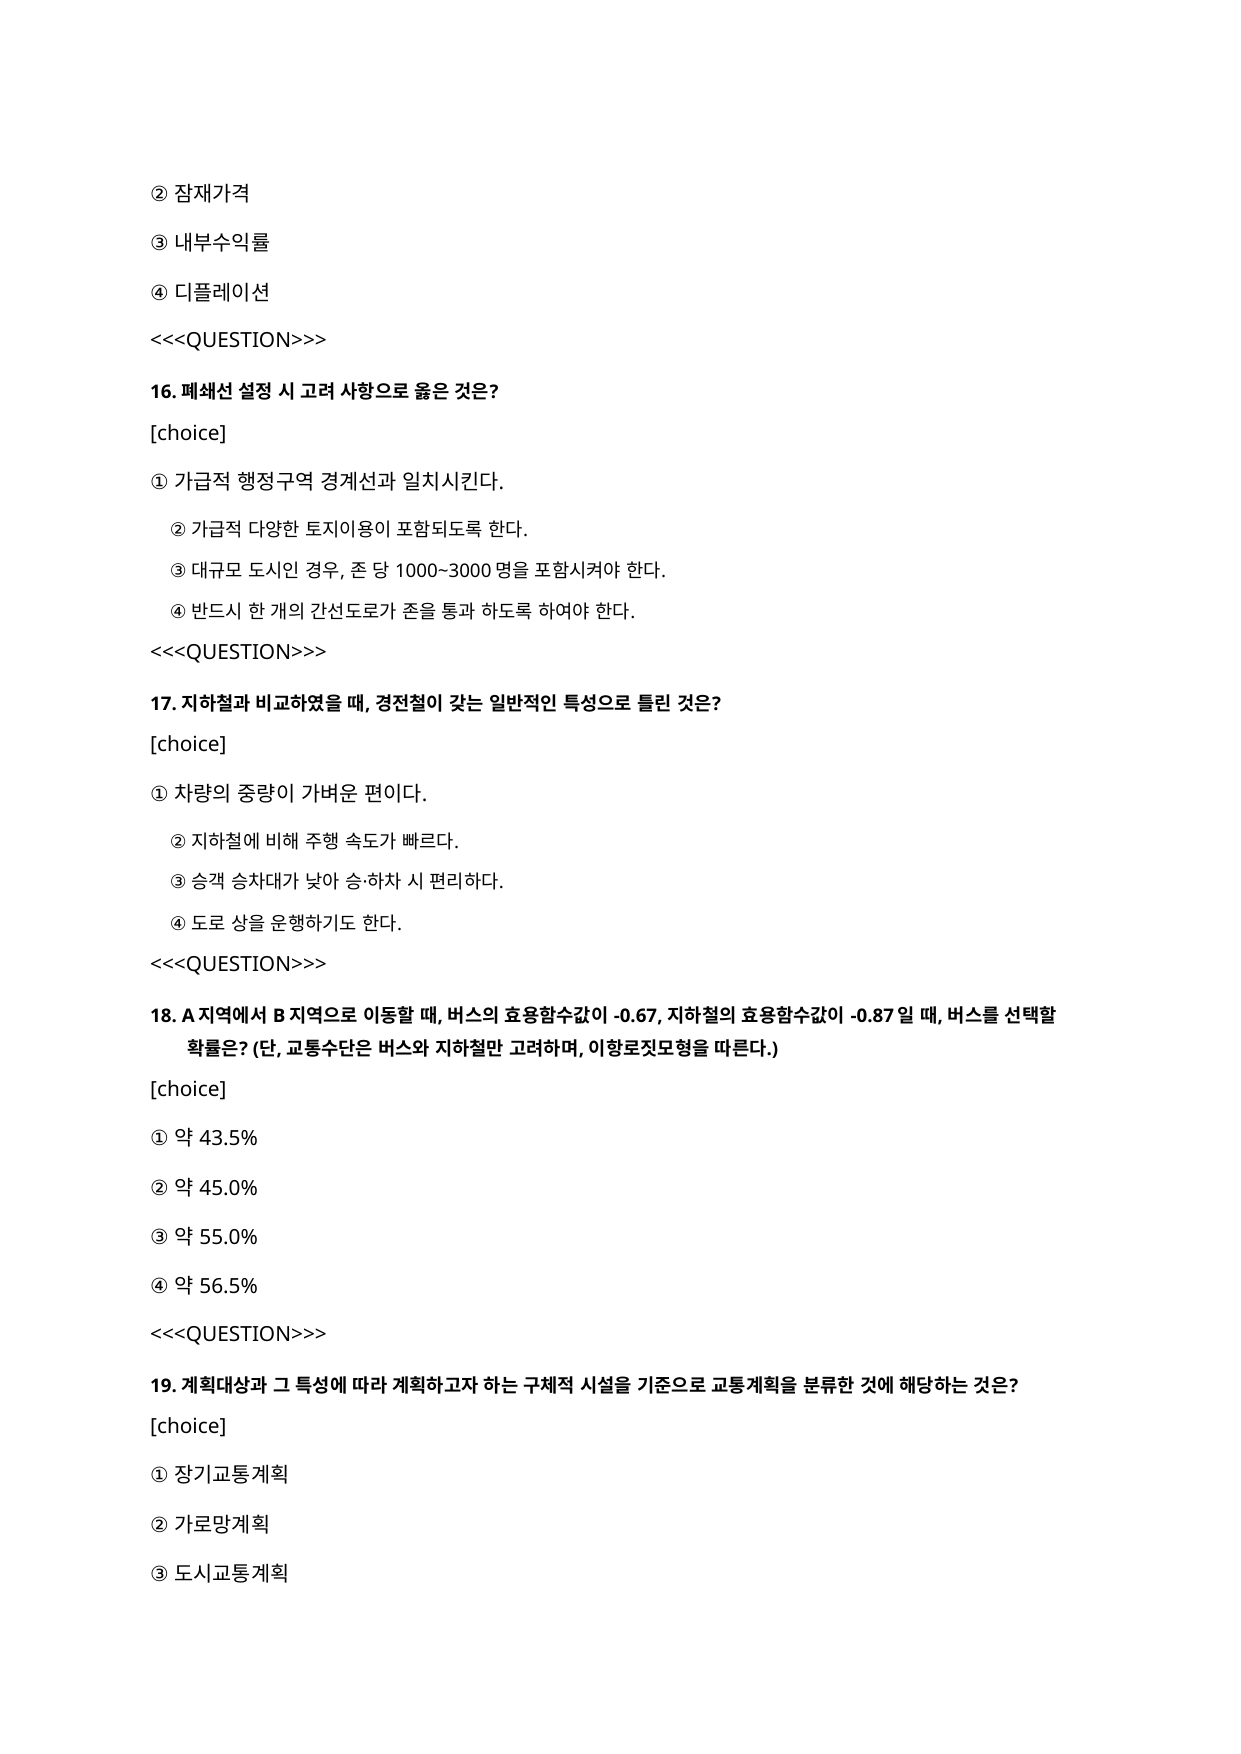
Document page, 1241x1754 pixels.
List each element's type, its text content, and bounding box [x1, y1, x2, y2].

text ④ 디플레이션 [150, 276, 1090, 306]
text ① 가급적 행정구역 경계선과 일치시킨다. [150, 465, 1090, 495]
text [choice] [150, 1411, 1090, 1440]
text ① 약 43.5% [150, 1121, 1090, 1152]
text ② 가급적 다양한 토지이용이 포함되도록 한다. [150, 514, 1090, 542]
text 18. A지역에서 B지역으로 이동할 때, 버스의 효용함수값이 -0.67, 지하철의 효용함수값이 -0.87일 때, 버스를 선택할 확률은? (단, 교통수단은 버스와 지하철만 고려하며, 이항로짓모형을 따른다.) [150, 1001, 1090, 1060]
text [choice] [150, 1074, 1090, 1102]
text ③ 도시교통계획 [150, 1557, 1090, 1588]
text ① 장기교통계획 [150, 1458, 1090, 1489]
text ③ 내부수익률 [150, 227, 1090, 257]
text ① 차량의 중량이 가벼운 편이다. [150, 777, 1090, 807]
text ② 가로망계획 [150, 1508, 1090, 1538]
text <<<QUESTION>>> [150, 325, 1090, 354]
text ③ 승객 승차대가 낮아 승·하차 시 편리하다. [150, 867, 1090, 894]
text 17. 지하철과 비교하였을 때, 경전철이 갖는 일반적인 특성으로 틀린 것은? [150, 689, 1090, 716]
text ② 지하철에 비해 주행 속도가 빠르다. [150, 826, 1090, 853]
text [choice] [150, 418, 1090, 446]
text ② 잠재가격 [150, 177, 1090, 207]
text <<<QUESTION>>> [150, 637, 1090, 666]
text ③ 약 55.0% [150, 1220, 1090, 1250]
text <<<QUESTION>>> [150, 949, 1090, 977]
text 16. 폐쇄선 설정 시 고려 사항으로 옳은 것은? [150, 377, 1090, 404]
text ③ 대규모 도시인 경우, 존 당 1000~3000명을 포함시켜야 한다. [150, 555, 1090, 582]
text ④ 반드시 한 개의 간선도로가 존을 통과 하도록 하여야 한다. [150, 596, 1090, 623]
text ④ 약 56.5% [150, 1269, 1090, 1300]
text ④ 도로 상을 운행하기도 한다. [150, 908, 1090, 935]
text 19. 계획대상과 그 특성에 따라 계획하고자 하는 구체적 시설을 기준으로 교통계획을 분류한 것에 해당하는 것은? [150, 1370, 1090, 1397]
text <<<QUESTION>>> [150, 1319, 1090, 1347]
text ② 약 45.0% [150, 1171, 1090, 1201]
text [choice] [150, 729, 1090, 758]
